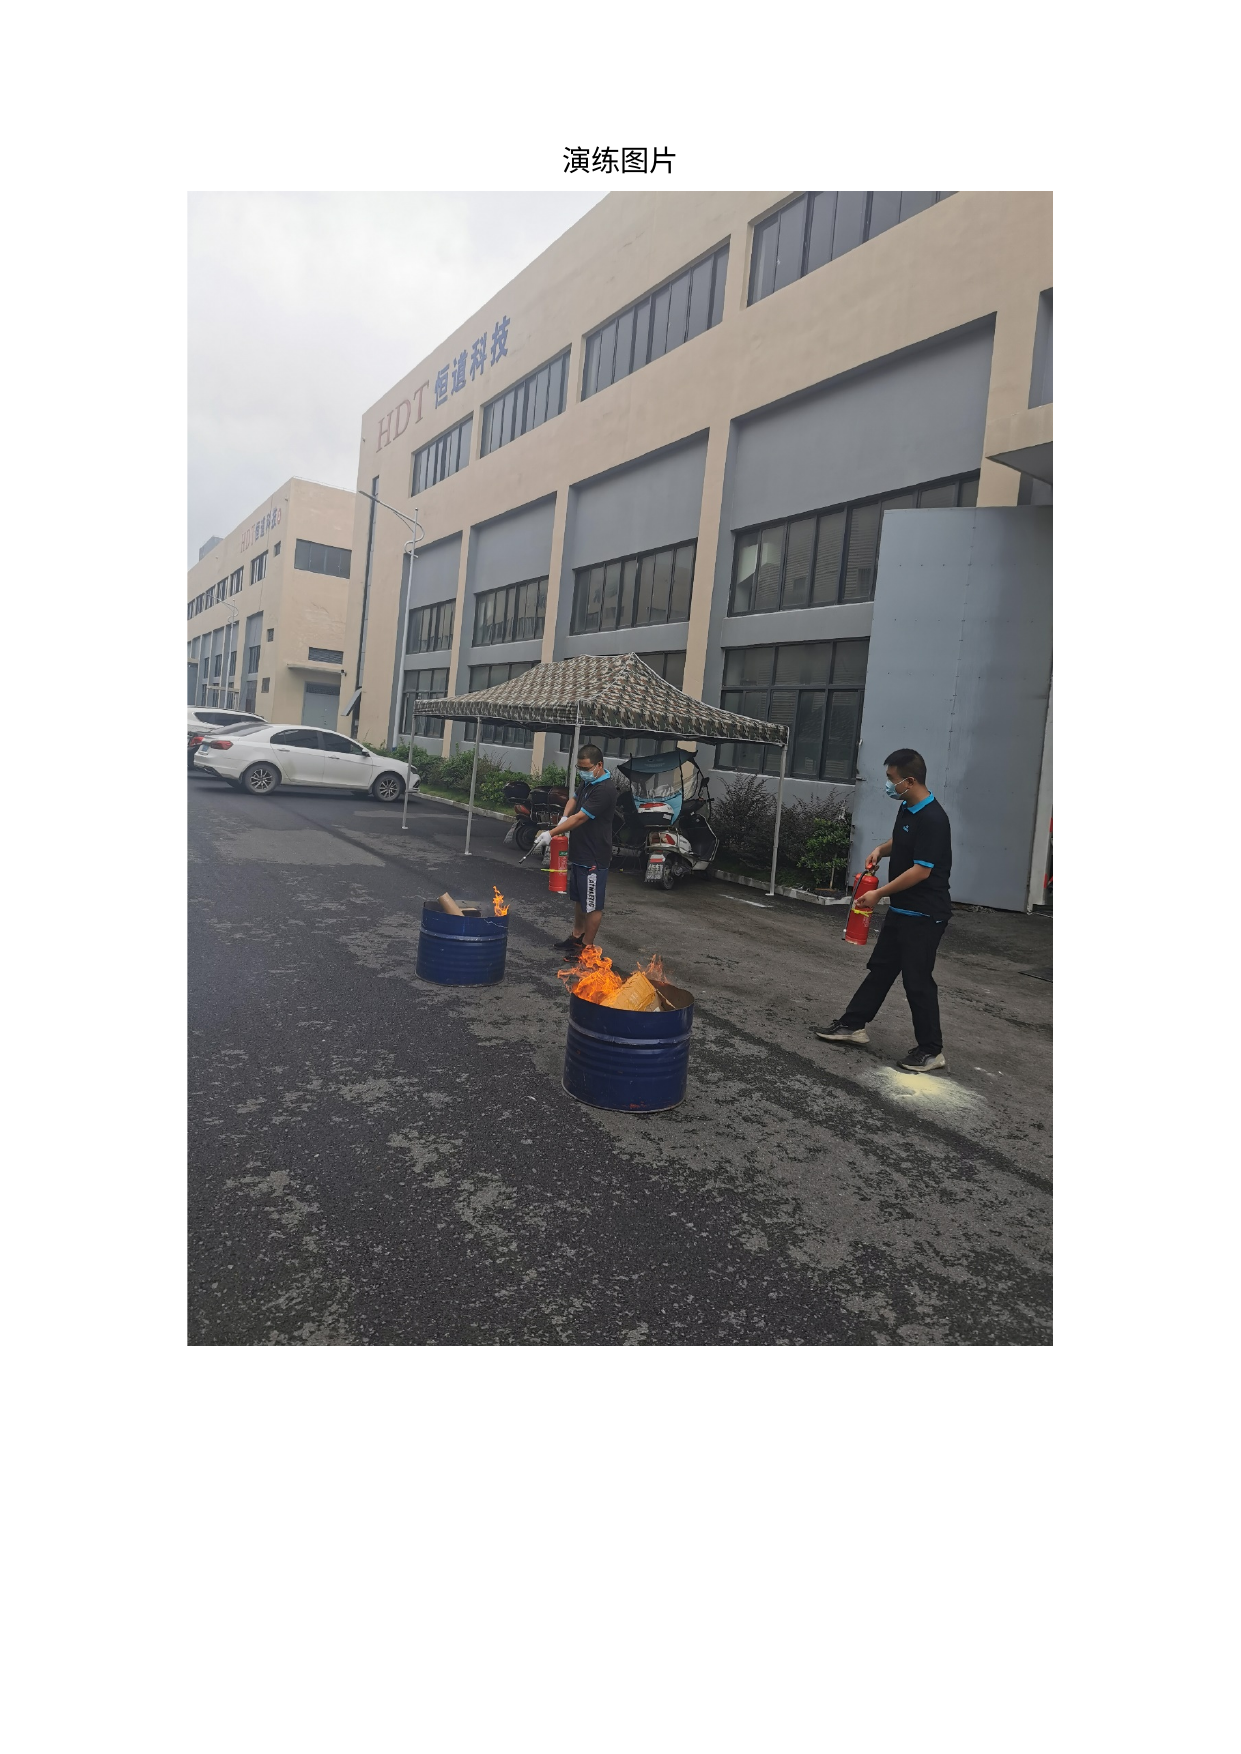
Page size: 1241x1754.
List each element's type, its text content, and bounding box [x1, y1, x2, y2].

text 演练图片 [187, 126, 1053, 191]
picture [187, 191, 1053, 1346]
